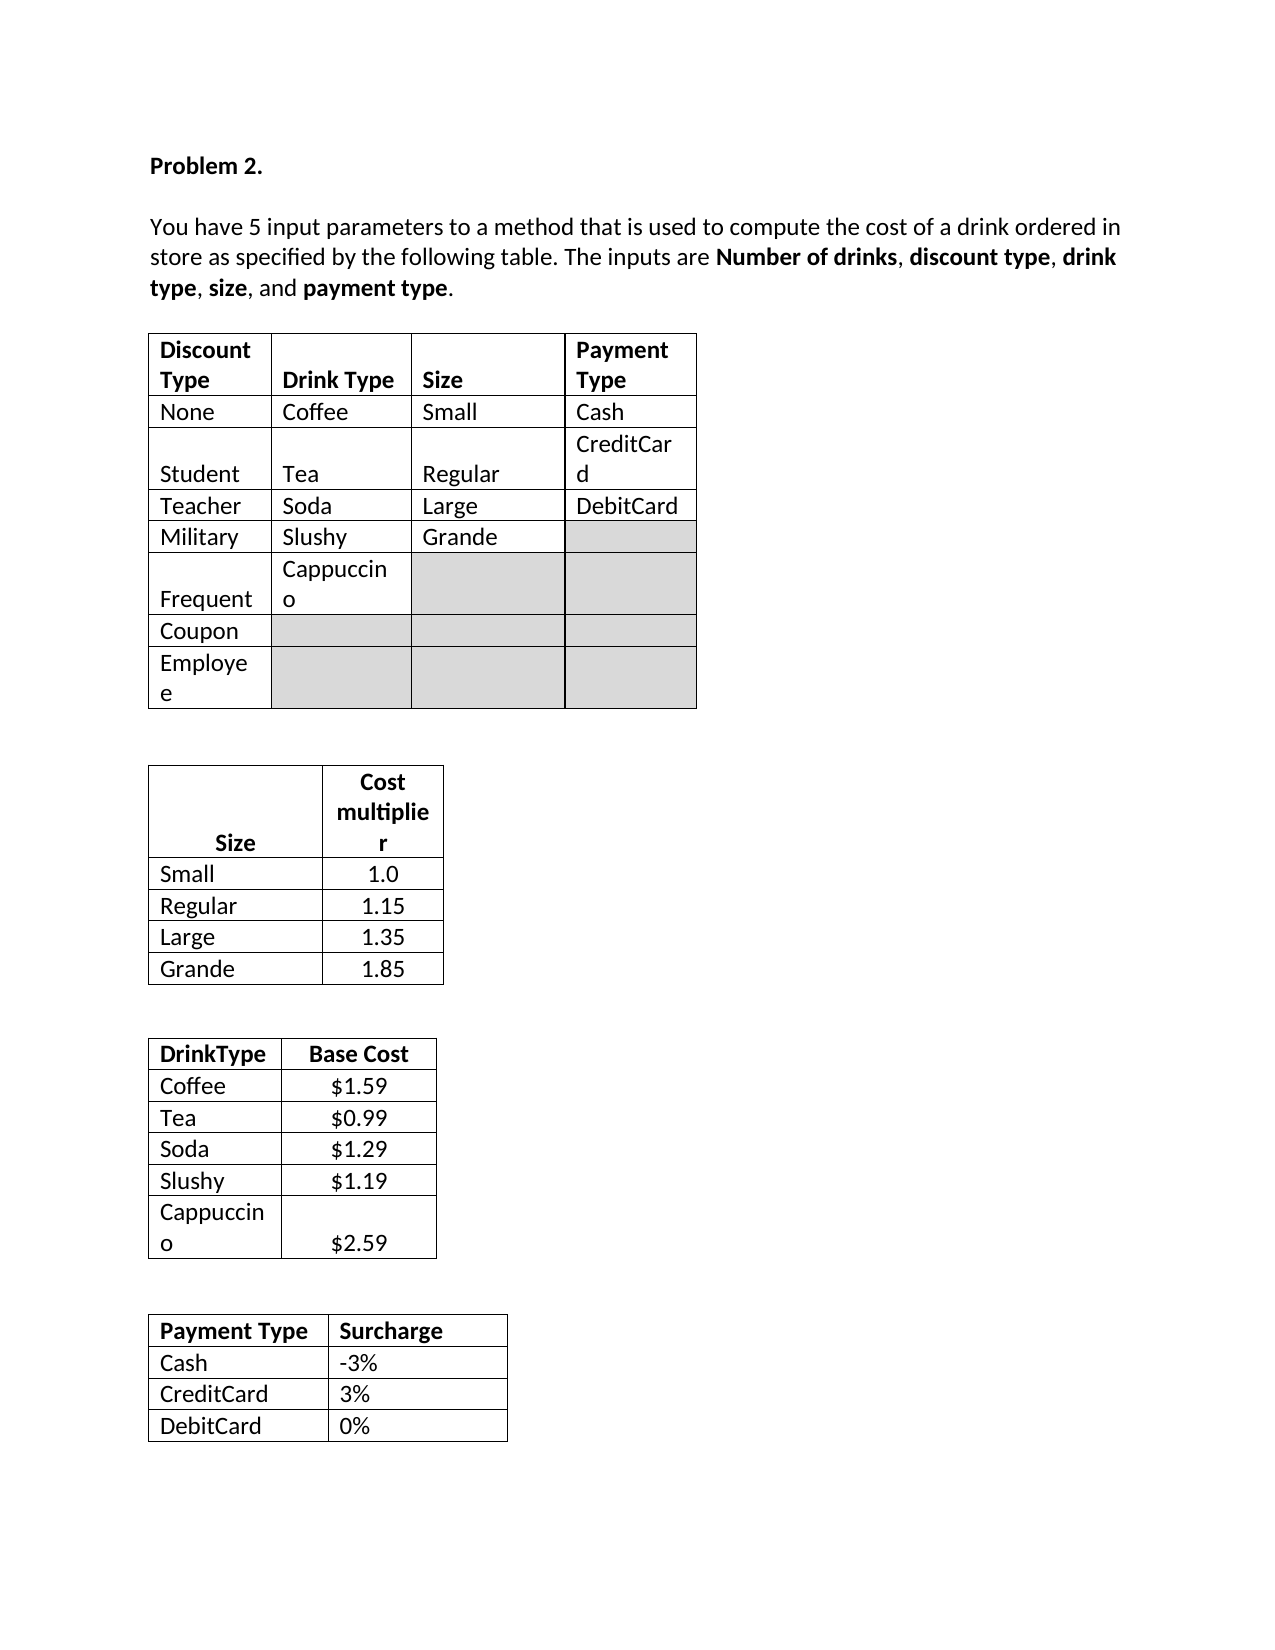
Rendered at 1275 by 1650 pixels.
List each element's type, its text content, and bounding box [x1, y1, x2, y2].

table_cell Cappuccino [149, 1196, 281, 1257]
table_header DrinkType [149, 1039, 281, 1069]
table_cell 0% [329, 1410, 507, 1441]
table_cell Regular [149, 890, 322, 920]
table_cell CreditCard [149, 1379, 328, 1409]
table_cell 1.15 [323, 890, 443, 920]
table_cell DebitCard [149, 1410, 328, 1441]
table_cell None [149, 396, 271, 427]
table_cell Tea [272, 428, 411, 489]
table_cell [412, 647, 564, 708]
table_cell CreditCard [566, 428, 696, 489]
table_cell Cash [566, 396, 696, 427]
table_header Payment Type [149, 1315, 328, 1346]
table_cell [272, 647, 411, 708]
table_cell Coupon [149, 615, 271, 646]
table_cell [272, 615, 411, 646]
table_cell $1.19 [282, 1165, 436, 1195]
table_header Discount Type [149, 334, 271, 395]
table_cell [412, 615, 564, 646]
table_cell [566, 647, 696, 708]
table_cell [412, 553, 564, 614]
table_cell Regular [412, 428, 564, 489]
table_cell $1.29 [282, 1133, 436, 1164]
table_cell $0.99 [282, 1102, 436, 1132]
table_cell Cash [149, 1347, 328, 1377]
table_cell 1.85 [323, 953, 443, 983]
table_cell Employee [149, 647, 271, 708]
table_cell Tea [149, 1102, 281, 1132]
table_cell Grande [412, 521, 564, 552]
table_cell -3% [329, 1347, 507, 1377]
table_cell Cappuccino [272, 553, 411, 614]
text Problem 2. [150, 150, 1125, 181]
table_cell Small [412, 396, 564, 427]
table_cell Grande [149, 953, 322, 983]
table_cell 1.35 [323, 921, 443, 952]
table_cell Frequent [149, 553, 271, 614]
table_cell [566, 553, 696, 614]
table_cell Large [412, 490, 564, 520]
table_header Payment Type [566, 334, 696, 395]
table_cell Soda [272, 490, 411, 520]
table_cell Soda [149, 1133, 281, 1164]
table_cell Teacher [149, 490, 271, 520]
table_cell $1.59 [282, 1070, 436, 1101]
table_header Size [149, 766, 322, 857]
table_header Surcharge [329, 1315, 507, 1346]
table_cell Coffee [272, 396, 411, 427]
table_cell DebitCard [566, 490, 696, 520]
table_header Size [412, 334, 564, 395]
table_cell 1.0 [323, 858, 443, 889]
table_cell 3% [329, 1379, 507, 1409]
table_cell Large [149, 921, 322, 952]
text You have 5 input parameters to a method that is used to compute the cost of a drink ordered in store as specified by the following table. The inputs are Number of drinks, discount type, drink type, size, and payment type. [150, 211, 1125, 303]
table_cell Coffee [149, 1070, 281, 1101]
table_cell Military [149, 521, 271, 552]
table_cell [566, 521, 696, 552]
table_header Base Cost [282, 1039, 436, 1069]
table_cell $2.59 [282, 1196, 436, 1257]
table_cell Slushy [149, 1165, 281, 1195]
table_cell Small [149, 858, 322, 889]
table_cell Slushy [272, 521, 411, 552]
table_cell [566, 615, 696, 646]
table_cell Student [149, 428, 271, 489]
table_header Drink Type [272, 334, 411, 395]
table_header Cost multiplier [323, 766, 443, 857]
